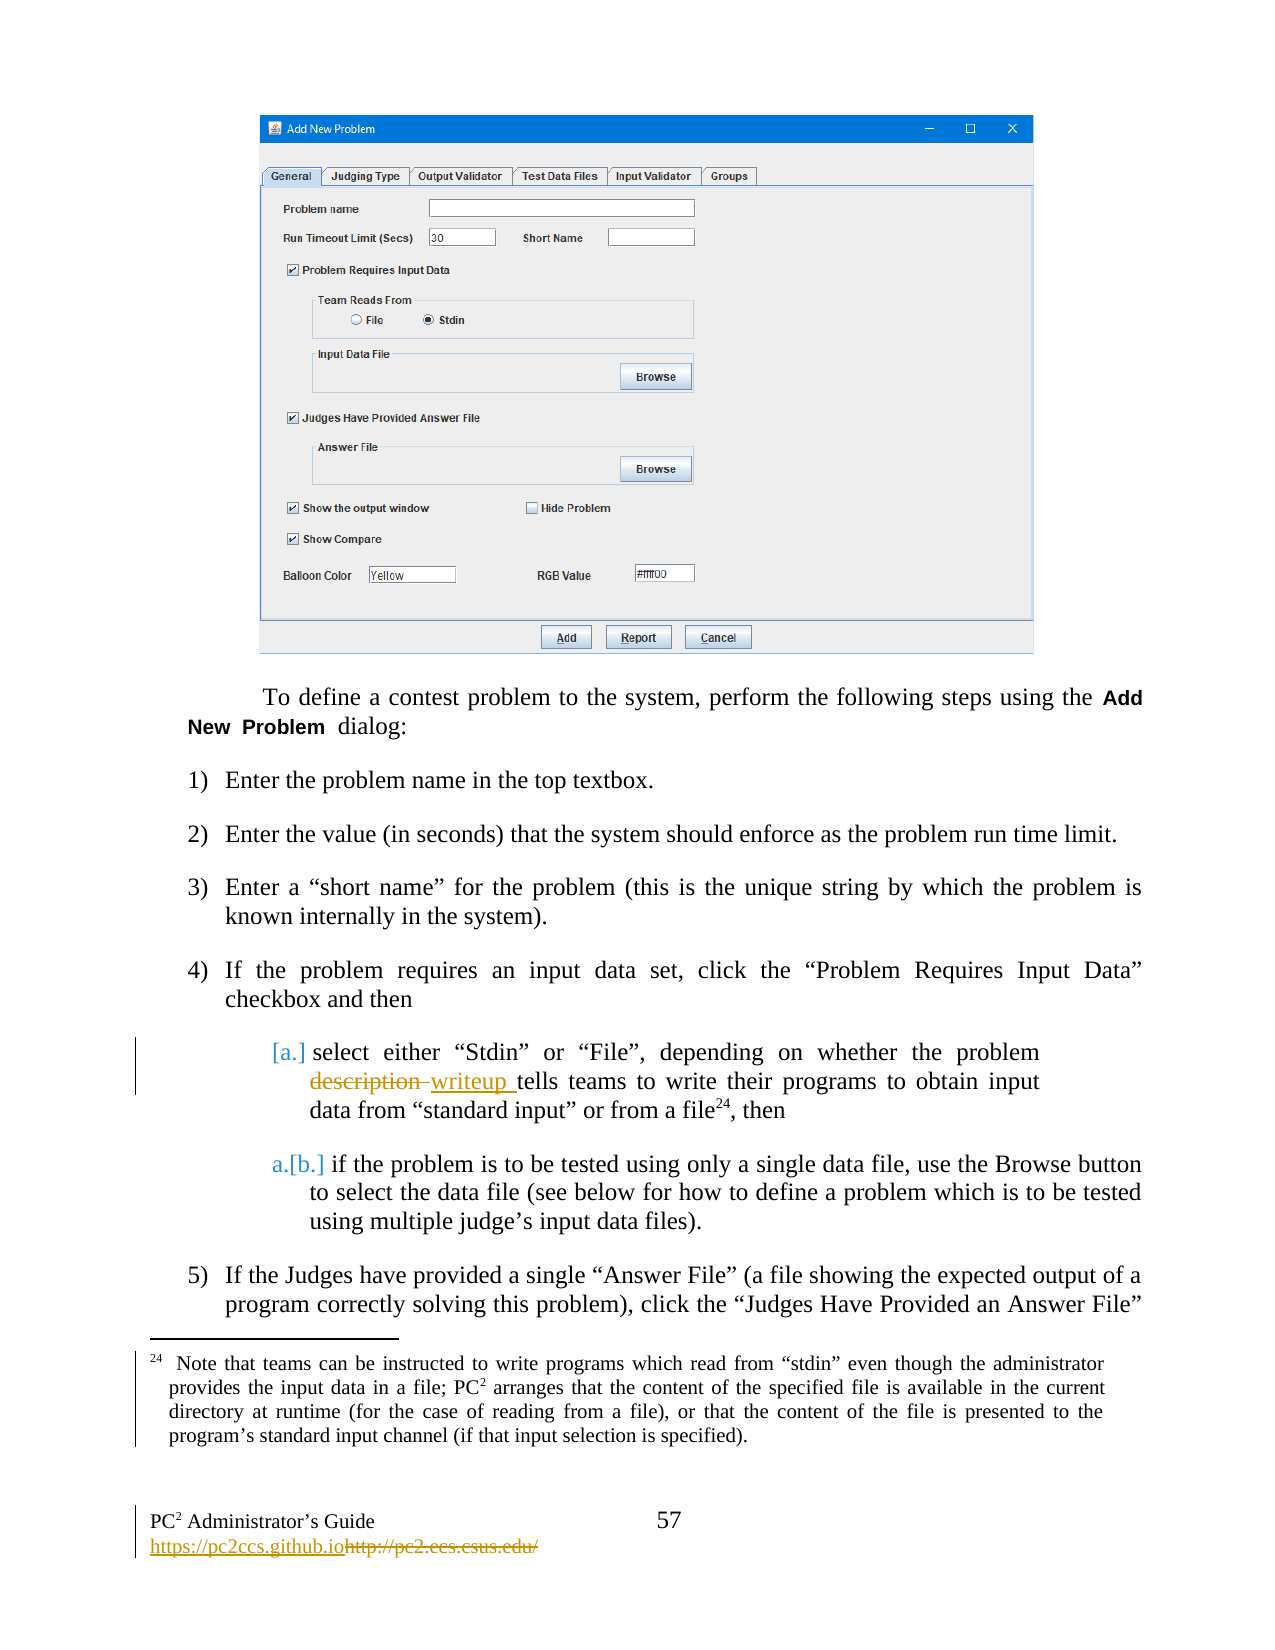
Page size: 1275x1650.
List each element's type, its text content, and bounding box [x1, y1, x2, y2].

text To define a contest problem to the system, perform the following steps using the Add New Problem dialog: [187, 682, 1143, 740]
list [187, 1260, 1143, 1317]
list if the problem is to be tested using only a single data file, use the Browse button to select the data file (see below for how to define a problem which is to be tested using multiple judge’s input data files). [272, 1149, 1143, 1235]
list If the problem requires an input data set, click the “Problem Requires Input Data” checkbox and then [187, 955, 1143, 1012]
list Enter a “short name” for the problem (this is the unique string by which the problem is known internally in the system). [187, 872, 1143, 930]
picture [259, 115, 1034, 654]
list Enter the problem name in the top textbox. [187, 765, 1143, 794]
list Enter the value (in seconds) that the system should enforce as the problem run time limit. [187, 819, 1143, 847]
list select either “Stdin” or “File”, depending on whether the problem tells teams to write their programs to obtain input data from “standard input” or from a file, then [272, 1037, 1041, 1124]
